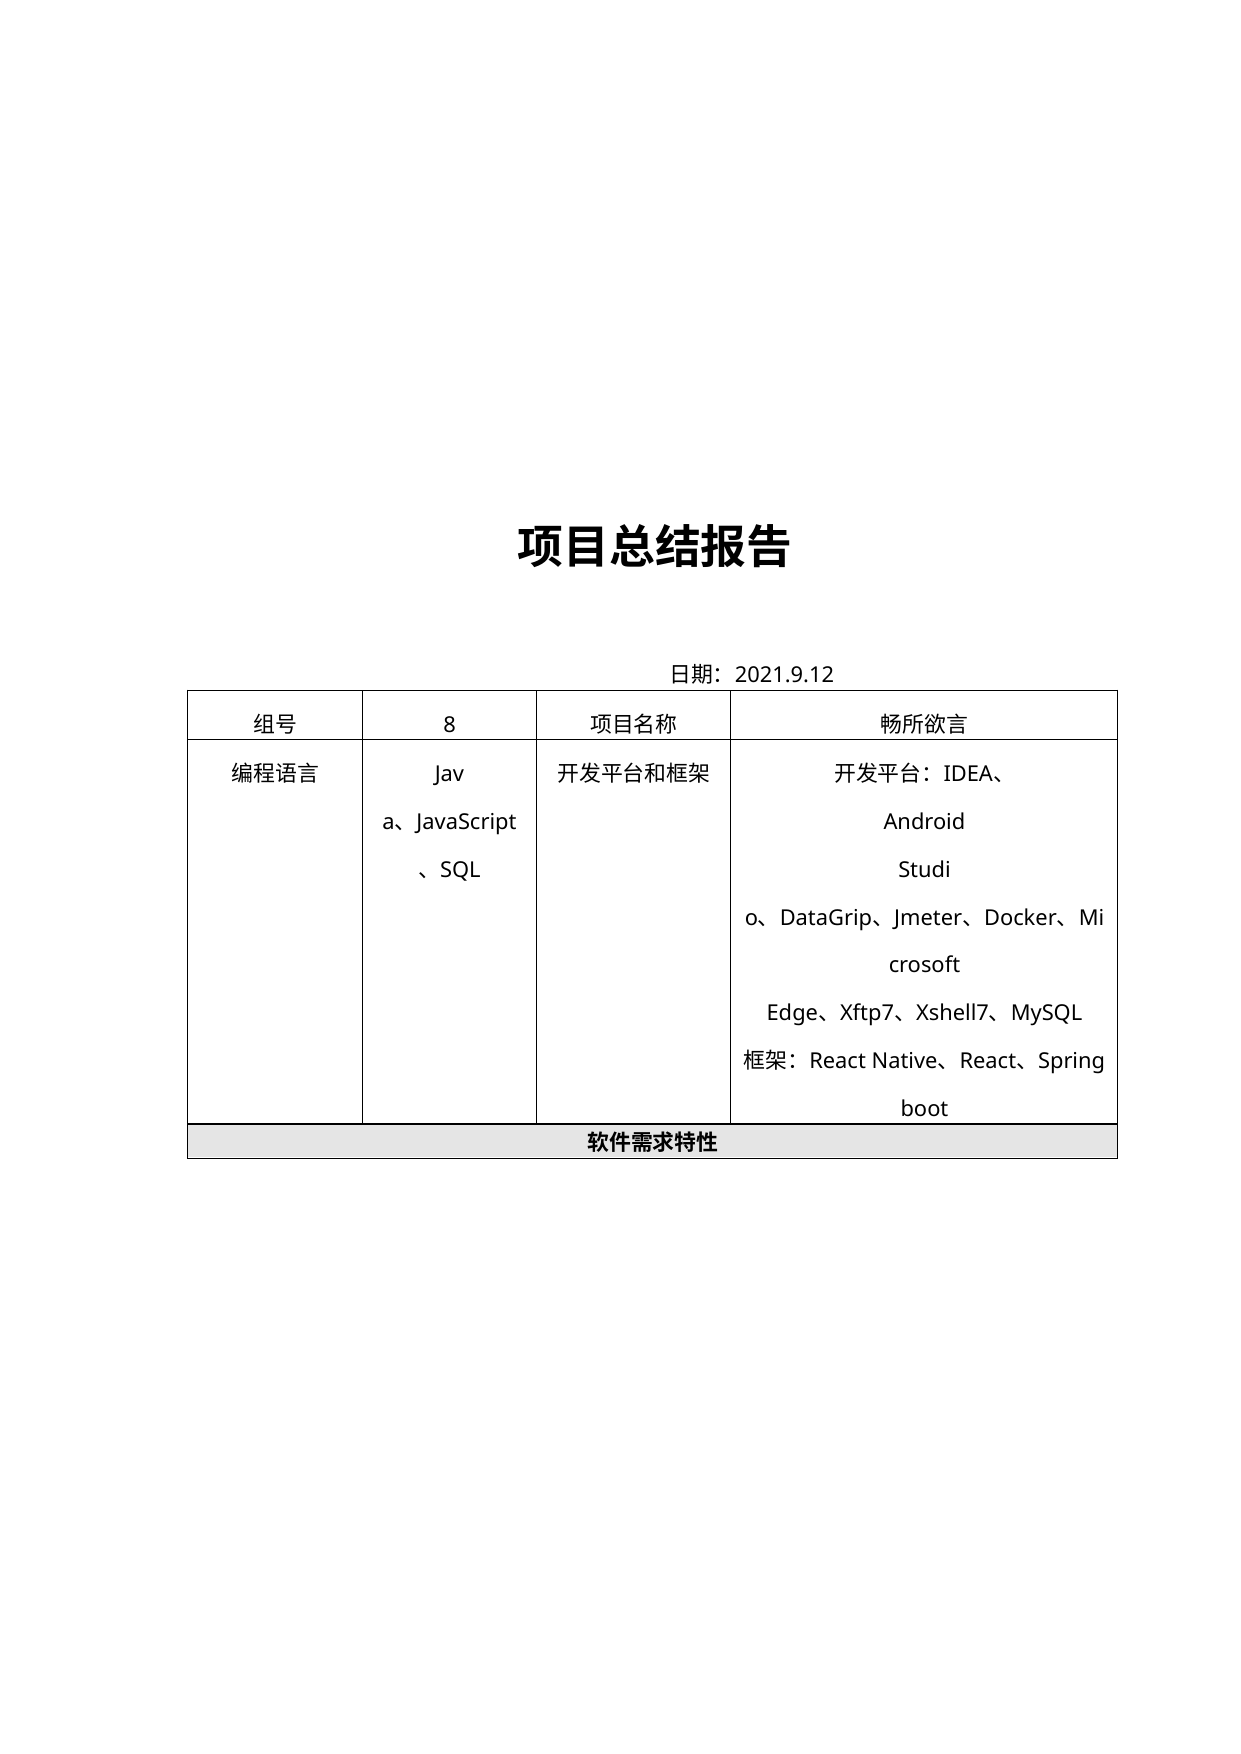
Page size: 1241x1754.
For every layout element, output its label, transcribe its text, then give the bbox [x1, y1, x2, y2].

table_cell Java、JavaScript、SQL [363, 740, 536, 1123]
text 日期：2021.9.12 [187, 657, 1122, 689]
table_header 软件需求特性 [188, 1125, 1117, 1157]
table_header 项目名称 [537, 691, 730, 738]
table_header 畅所欲言 [731, 691, 1117, 738]
table_cell 开发平台：IDEA、 Android Studio、DataGrip、Jmeter、Docker、Microsoft Edge、Xftp7、Xshell7、MySQL 框架：React Native、React、Spring boot [731, 740, 1117, 1123]
text 项目总结报告 [187, 494, 1122, 592]
table_header 组号 [188, 691, 362, 738]
table_cell 开发平台和框架 [537, 740, 730, 1123]
table_header 8 [363, 691, 536, 738]
table_cell 编程语言 [188, 740, 362, 1123]
